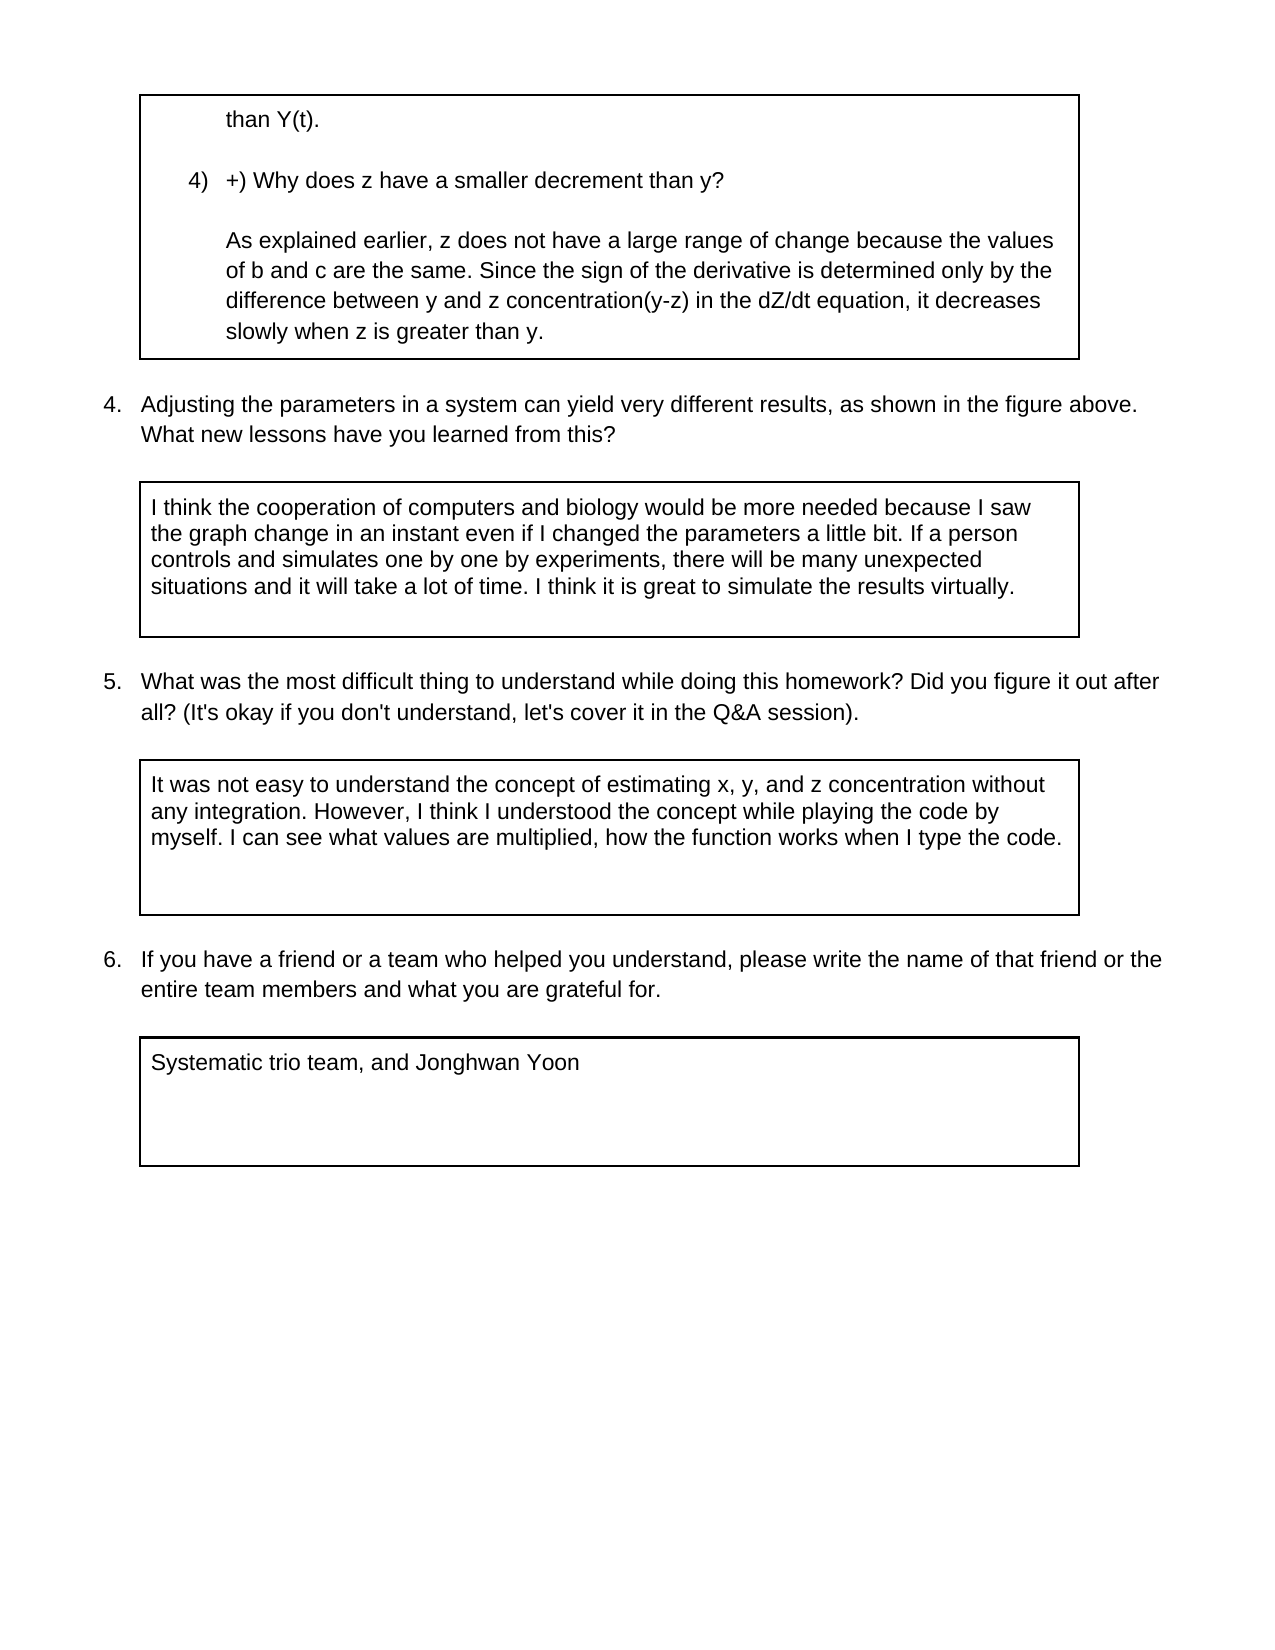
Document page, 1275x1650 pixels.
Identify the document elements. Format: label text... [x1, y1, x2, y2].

table_header It was not easy to understand the concept of estimating x, y, and z concentration without any integration. However, I think I understood the concept while playing the code by myself. I can see what values are multiplied, how the function works when I type the code. [141, 761, 1078, 913]
list If you have a friend or a team who helped you understand, please write the name of that friend or the entire team members and what you are grateful for. [103, 946, 1162, 1002]
list Adjusting the parameters in a system can yield very different results, as shown in the figure above. What new lessons have you learned from this? [103, 391, 1162, 447]
table_header I think the cooperation of computers and biology would be more needed because I saw the graph change in an instant even if I changed the parameters a little bit. If a person controls and simulates one by one by experiments, there will be many unexpected situations and it will take a lot of time. I think it is great to simulate the results virtually. [141, 483, 1078, 636]
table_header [141, 96, 1078, 358]
list What was the most difficult thing to understand while doing this homework? Did you figure it out after all? (It's okay if you don't understand, let's cover it in the Q&A session). [103, 668, 1162, 725]
table_header Systematic trio team, and Jonghwan Yoon [141, 1039, 1078, 1165]
